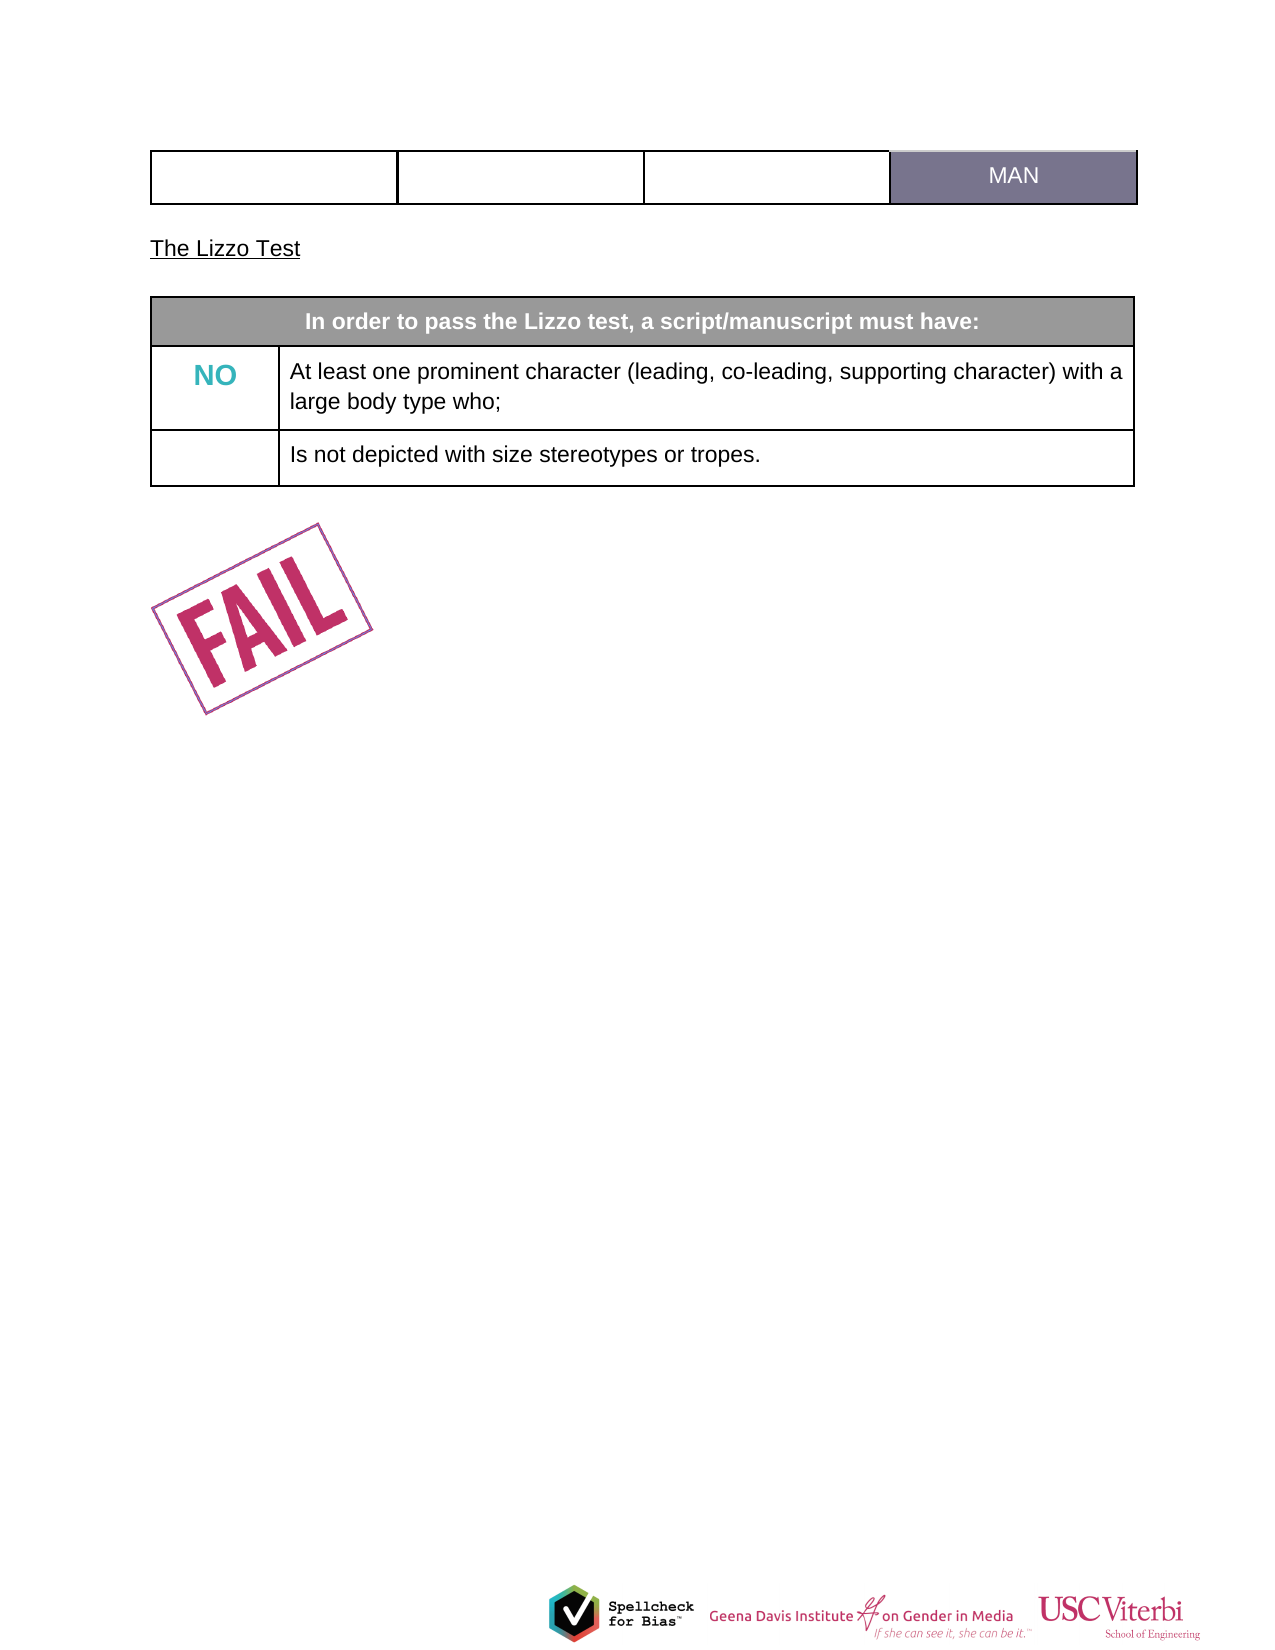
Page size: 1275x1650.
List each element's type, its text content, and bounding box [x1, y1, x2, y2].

picture [150, 517, 375, 718]
table_header In order to pass the Lizzo test, a script/manuscript must have: [152, 298, 1133, 345]
table_cell [152, 431, 278, 485]
picture [543, 1583, 1200, 1645]
table_cell Is not depicted with size stereotypes or tropes. [280, 431, 1133, 485]
table_cell [399, 152, 643, 203]
table_cell [152, 152, 396, 203]
table_cell At least one prominent character (leading, co-leading, supporting character) with a large body type who; [280, 347, 1133, 428]
text The Lizzo Test [150, 235, 1125, 262]
table_cell NO [152, 347, 278, 428]
table_cell MAN [891, 152, 1136, 203]
table_cell [645, 152, 889, 203]
